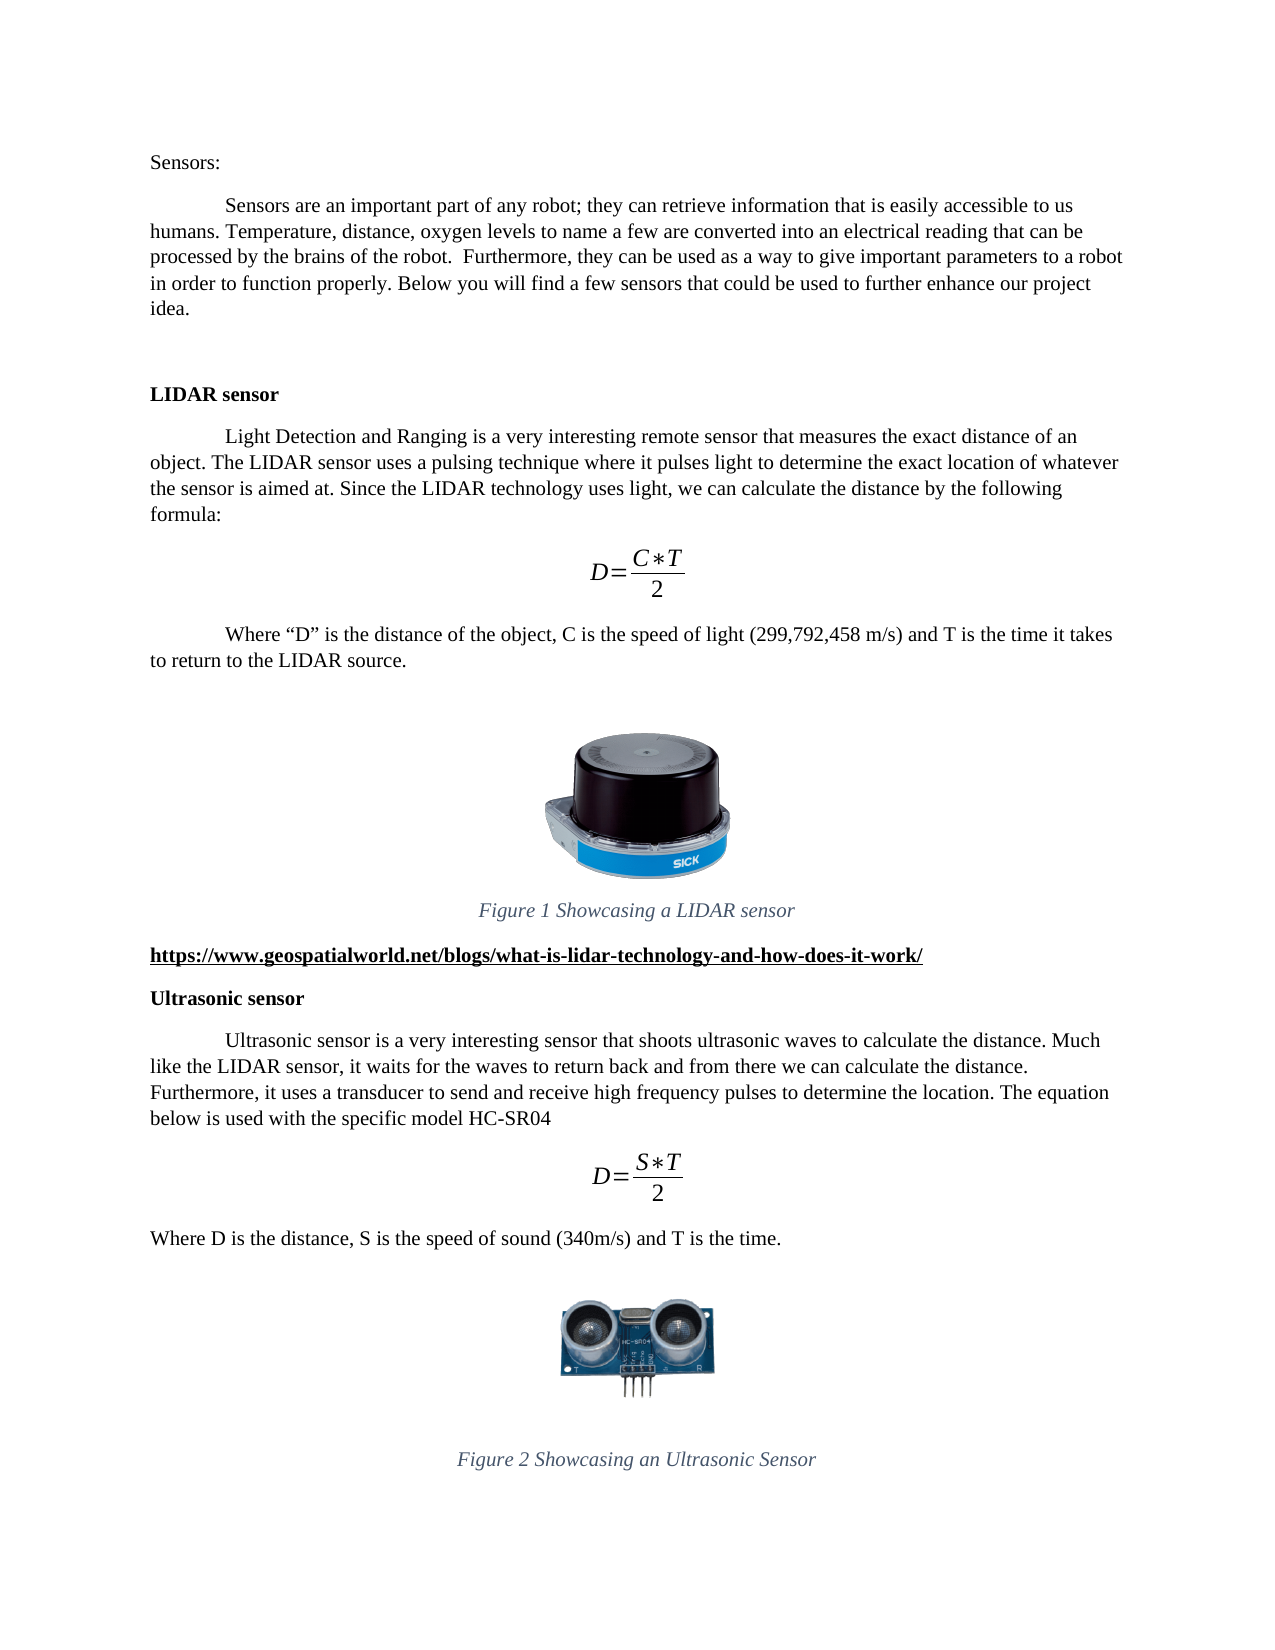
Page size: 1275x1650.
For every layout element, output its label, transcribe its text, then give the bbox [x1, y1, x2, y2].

picture [529, 733, 746, 879]
text Ultrasonic sensor is a very interesting sensor that shoots ultrasonic waves to calculate the distance. Much like the LIDAR sensor, it waits for the waves to return back and from there we can calculate the distance. Furthermore, it uses a transducer to send and receive high frequency pulses to determine the location. The equation below is used with the specific model HC-SR04 [150, 1028, 1125, 1130]
text Sensors are an important part of any robot; they can retrieve information that is easily accessible to us humans. Temperature, distance, oxygen levels to name a few are converted into an electrical reading that can be processed by the brains of the robot. Furthermore, they can be used as a way to give important parameters to a robot in order to function properly. Below you will find a few sensors that could be used to further enhance our project idea. [150, 193, 1125, 320]
text Light Detection and Ranging is a very interesting remote sensor that measures the exact distance of an object. The LIDAR sensor uses a pulsing technique where it pulses light to determine the exact location of whatever the sensor is aimed at. Since the LIDAR technology uses light, we can calculate the distance by the following formula: [150, 424, 1125, 526]
text Ultrasonic sensor [150, 985, 1125, 1009]
text Sensors: [150, 150, 1125, 174]
text https://www.geospatialworld.net/blogs/what-is-lidar-technology-and-how-does-it-work/ [150, 943, 1125, 967]
text Figure 1 Showcasing a LIDAR sensor [150, 898, 1125, 922]
text Where “D” is the distance of the object, C is the speed of light (299,792,458 m/s) and T is the time it takes to return to the LIDAR source. [150, 622, 1125, 672]
text Where D is the distance, S is the speed of sound (340m/s) and T is the time. [150, 1226, 1125, 1250]
text Figure 2 Showcasing an Ultrasonic Sensor [150, 1447, 1125, 1471]
picture [557, 1268, 718, 1429]
text LIDAR sensor [150, 382, 1125, 406]
